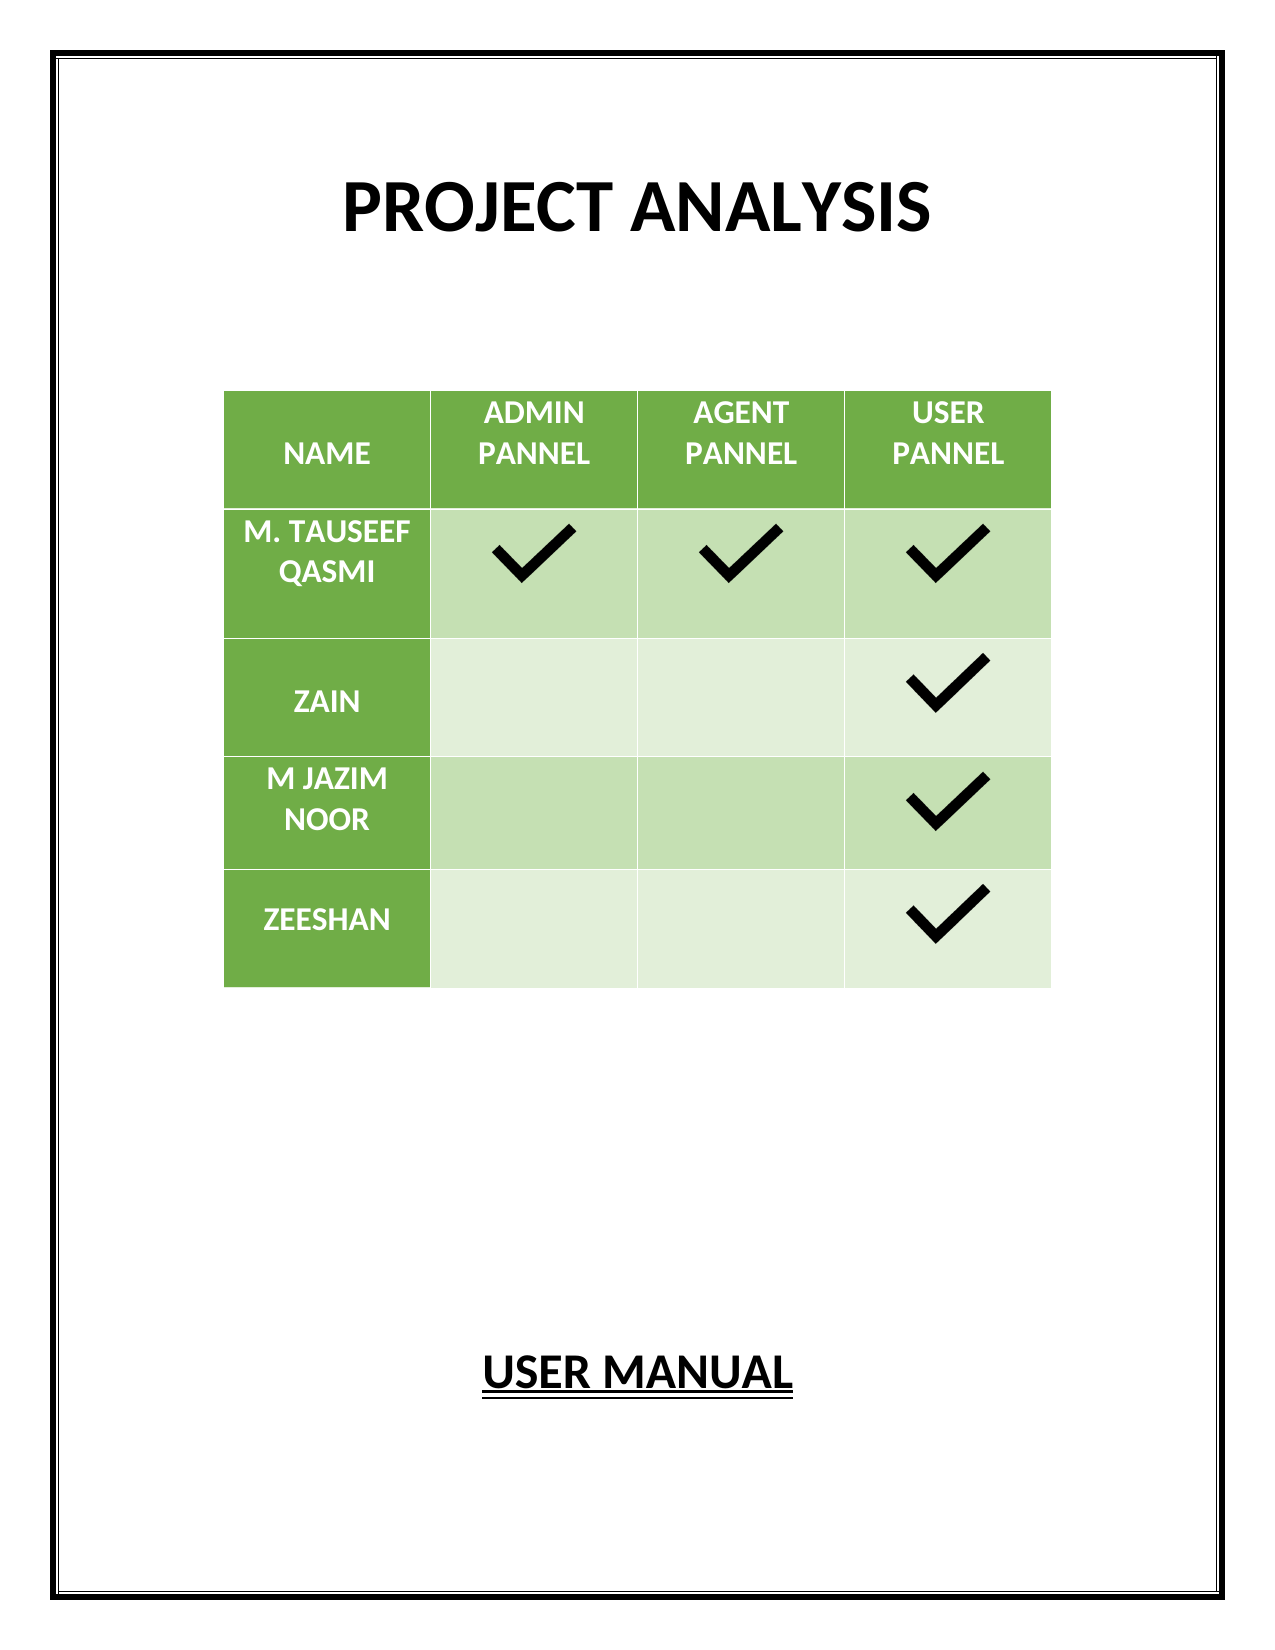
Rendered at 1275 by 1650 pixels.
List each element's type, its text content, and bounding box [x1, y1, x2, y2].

picture [490, 509, 578, 597]
table_cell M JAZIM NOOR [224, 757, 430, 869]
table_cell ZAIN [224, 639, 430, 756]
picture [904, 870, 992, 958]
picture [697, 509, 785, 597]
picture [904, 757, 992, 845]
table_cell [638, 510, 844, 638]
table_cell [845, 870, 1051, 987]
table_cell [845, 757, 1051, 869]
picture [904, 509, 992, 597]
table_header NAME [224, 391, 430, 508]
table_cell [431, 870, 637, 987]
table_cell M. TAUSEEF QASMI [224, 510, 430, 638]
picture [904, 638, 992, 727]
table_cell [431, 510, 637, 638]
table_header USER PANNEL [845, 391, 1051, 508]
text USER MANUAL [150, 1339, 1125, 1401]
table_cell [845, 639, 1051, 756]
table_header ADMIN PANNEL [431, 391, 637, 508]
table_cell [638, 757, 844, 869]
table_cell ZEESHAN [224, 870, 430, 987]
table_cell [431, 757, 637, 869]
table_header AGENT PANNEL [638, 391, 844, 508]
text PROJECT ANALYSIS [150, 159, 1125, 251]
table_cell [638, 870, 844, 987]
table_cell [638, 639, 844, 756]
table_cell [431, 639, 637, 756]
table_cell [845, 510, 1051, 638]
